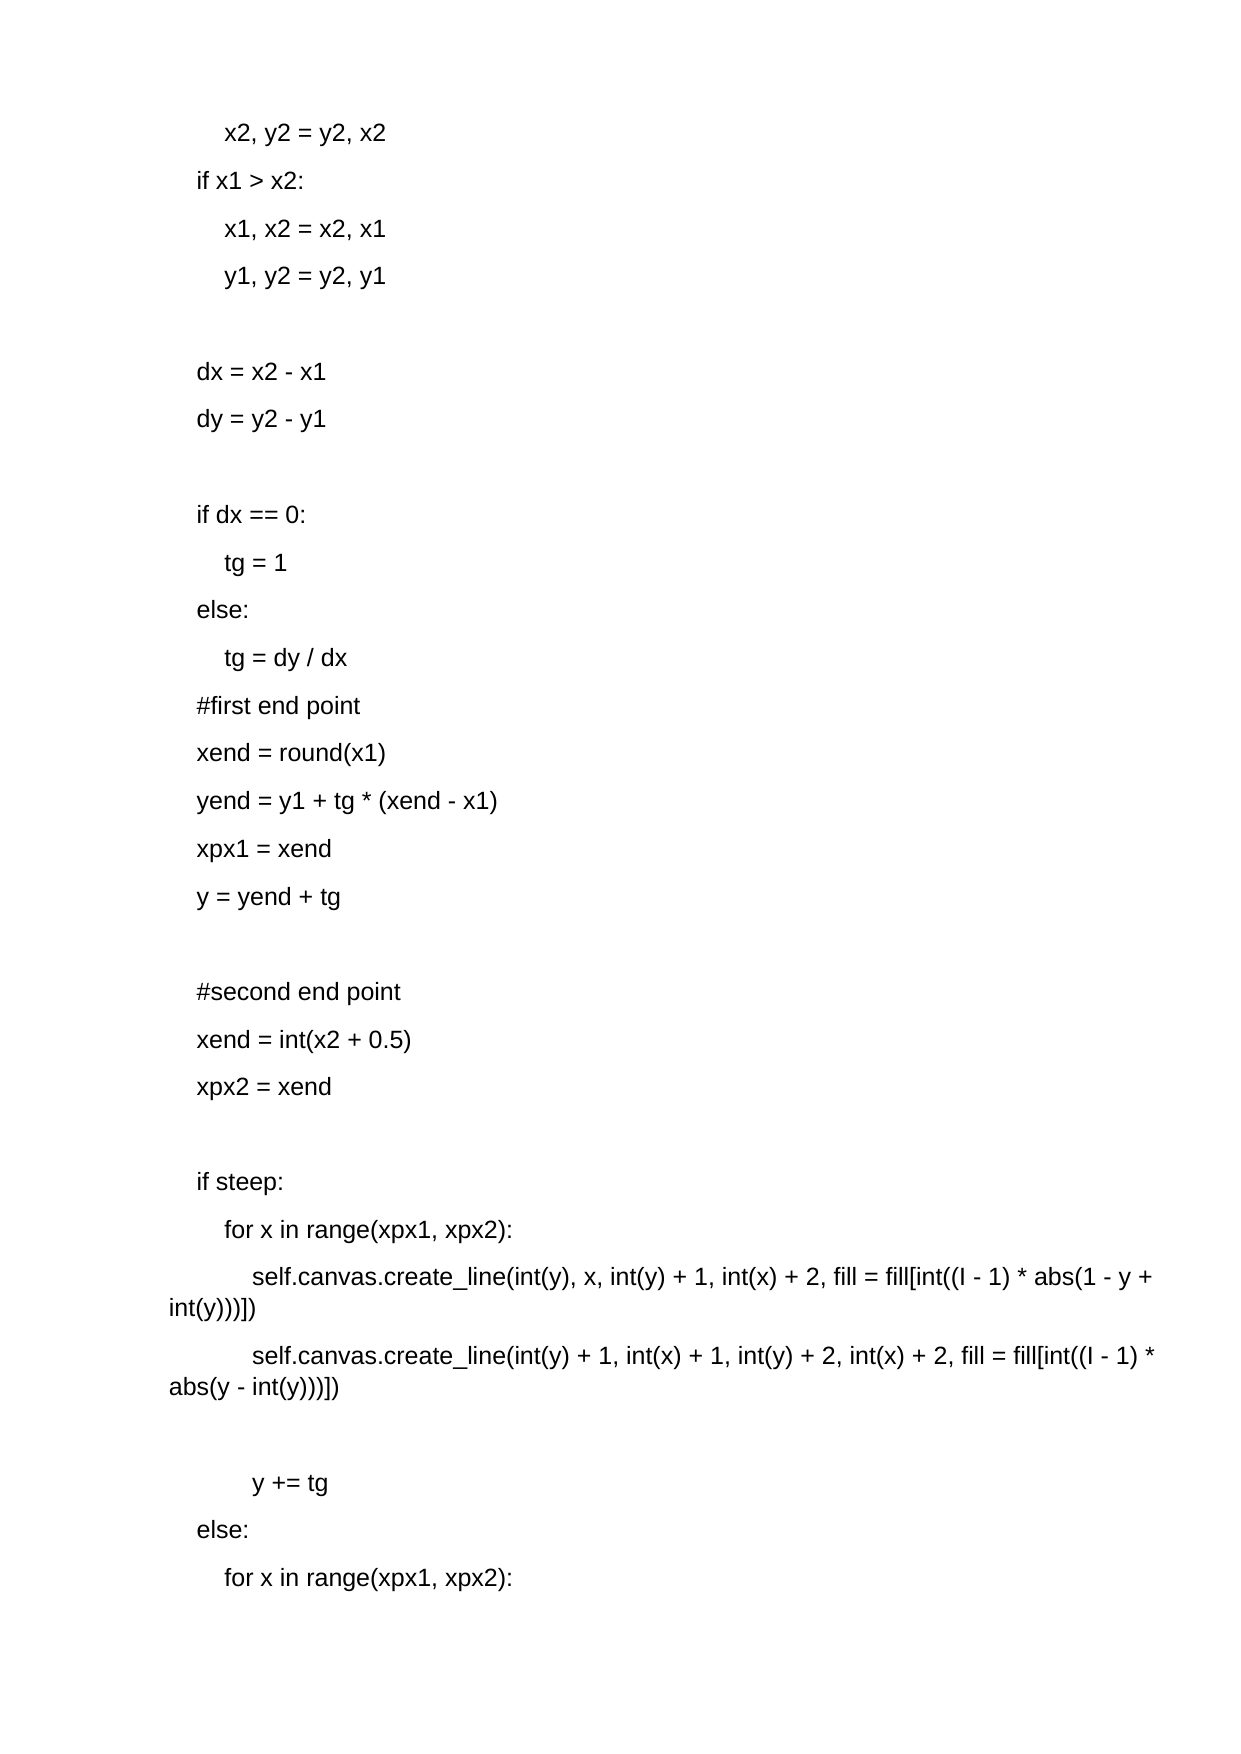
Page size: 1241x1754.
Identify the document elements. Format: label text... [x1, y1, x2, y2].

text if dx == 0: [169, 500, 1162, 528]
text dy = y2 - y1 [169, 404, 1162, 433]
text yend = y1 + tg * (xend - x1) [169, 786, 1162, 815]
text else: [169, 1515, 1162, 1544]
text y1, y2 = y2, y1 [169, 261, 1162, 290]
text y = yend + tg [169, 881, 1162, 910]
text tg = 1 [169, 547, 1162, 576]
text for x in range(xpx1, xpx2): [169, 1214, 1162, 1243]
text #second end point [169, 977, 1162, 1006]
text xpx2 = xend [169, 1072, 1162, 1101]
text dx = x2 - x1 [169, 357, 1162, 385]
text tg = dy / dx [169, 643, 1162, 672]
text xend = round(x1) [169, 738, 1162, 767]
text for x in range(xpx1, xpx2): [169, 1563, 1162, 1592]
text xend = int(x2 + 0.5) [169, 1024, 1162, 1053]
text x1, x2 = x2, x1 [169, 213, 1162, 242]
text xpx1 = xend [169, 834, 1162, 862]
text self.canvas.create_line(int(y) + 1, int(x) + 1, int(y) + 2, int(x) + 2, fill = fill[int((I - 1) * abs(y - int(y)))]) [169, 1341, 1162, 1401]
text #first end point [169, 691, 1162, 719]
text if steep: [169, 1167, 1162, 1196]
text self.canvas.create_line(int(y), x, int(y) + 1, int(x) + 2, fill = fill[int((I - 1) * abs(1 - y + int(y)))]) [169, 1262, 1162, 1322]
text if x1 > x2: [169, 166, 1162, 194]
text y += tg [169, 1467, 1162, 1496]
text x2, y2 = y2, x2 [169, 118, 1162, 147]
text else: [169, 595, 1162, 624]
